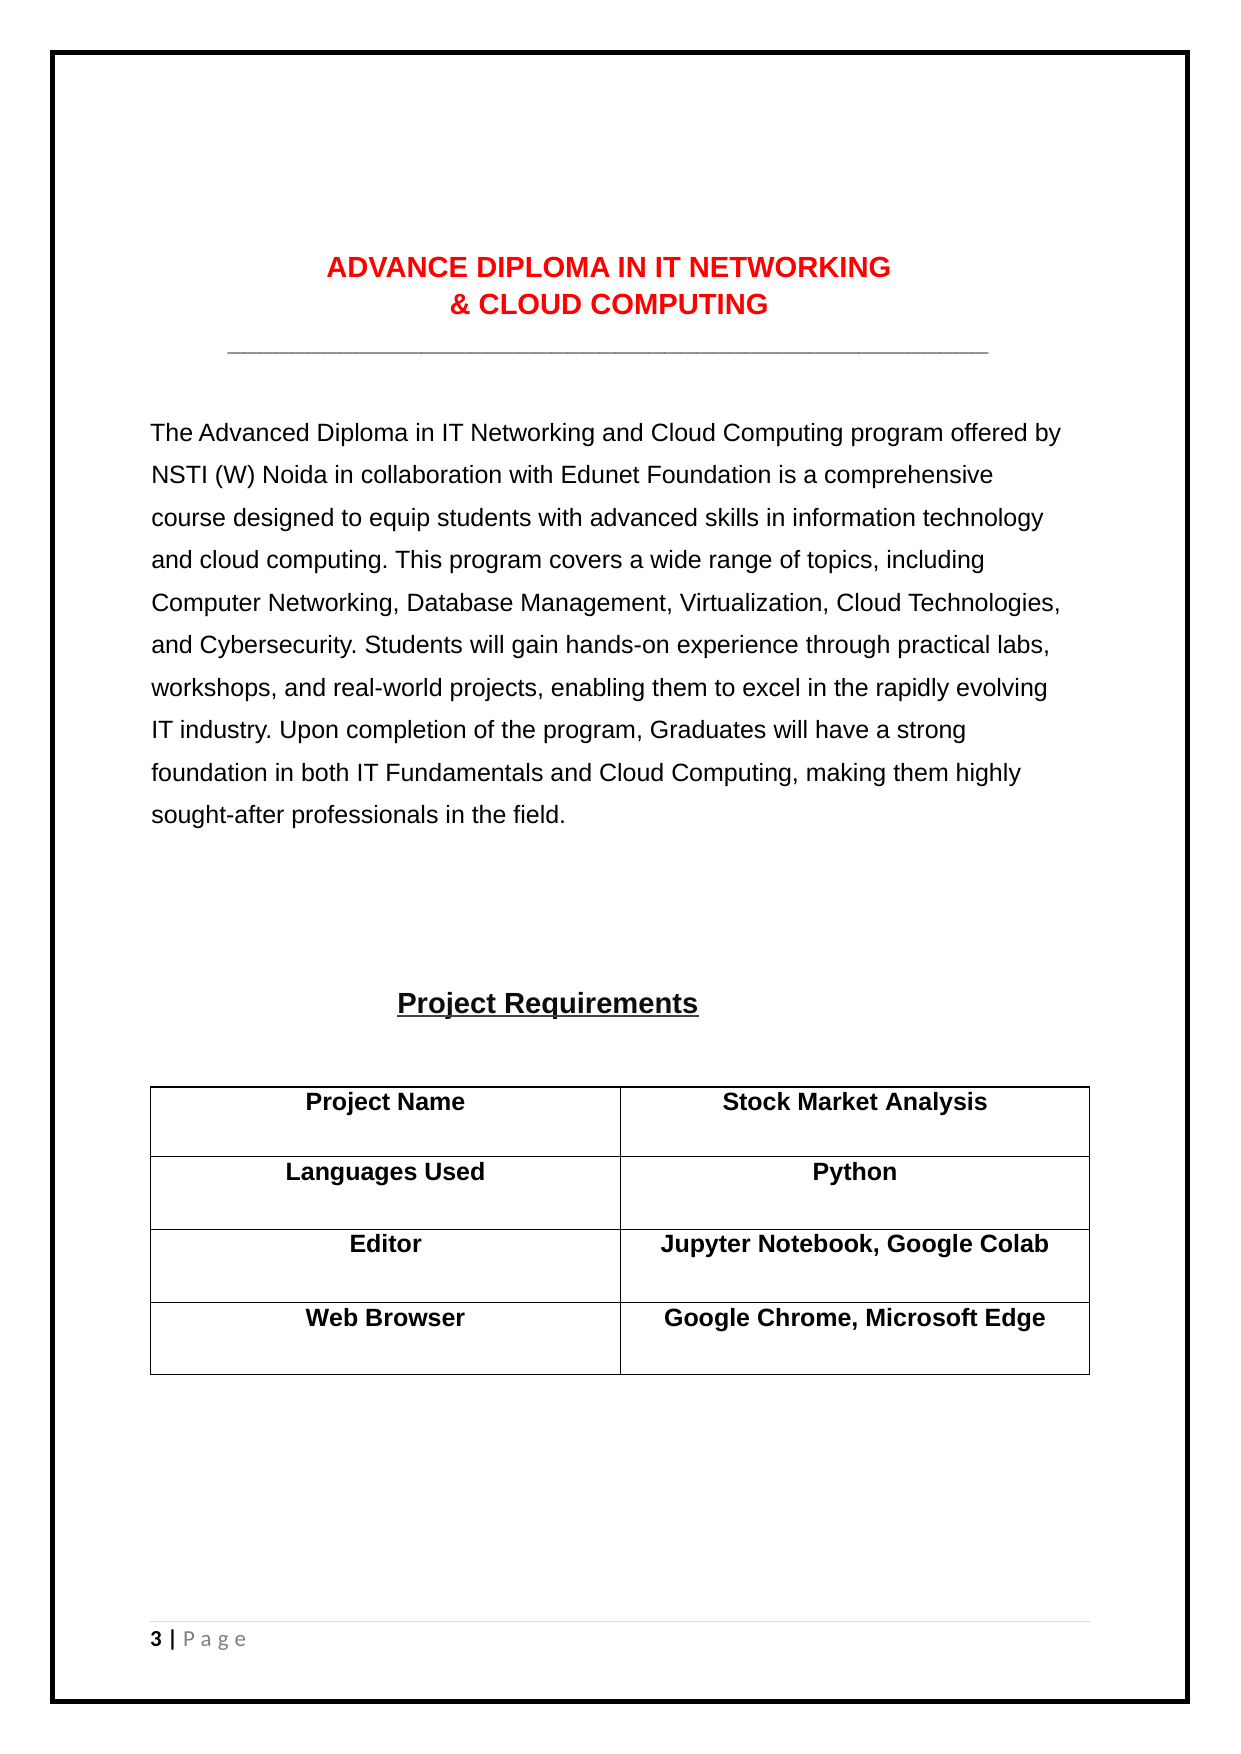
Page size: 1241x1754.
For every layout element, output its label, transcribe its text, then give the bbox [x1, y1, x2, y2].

table_cell Languages Used [151, 1157, 620, 1228]
table_cell Python [621, 1157, 1089, 1228]
table_cell Editor [151, 1230, 620, 1302]
text ADVANCE DIPLOMA IN IT NETWORKING [150, 251, 1067, 284]
table_cell Google Chrome, Microsoft Edge [621, 1303, 1089, 1374]
text The Advanced Diploma in IT Networking and Cloud Computing program offered by NSTI (W) Noida in collaboration with Edunet Foundation is a comprehensive course designed to equip students with advanced skills in information technology and cloud computing. This program covers a wide range of topics, including Computer Networking, Database Management, Virtualization, Cloud Technologies, and Cybersecurity. Students will gain hands-on experience through practical labs, workshops, and real-world projects, enabling them to excel in the rapidly evolving IT industry. Upon completion of the program, Graduates will have a strong foundation in both IT Fundamentals and Cloud Computing, making them highly sought-after professionals in the field. [150, 417, 1068, 829]
text Project Requirements [150, 986, 698, 1019]
table_cell Jupyter Notebook, Google Colab [621, 1230, 1089, 1302]
table_cell Web Browser [151, 1303, 620, 1374]
table_header Project Name [151, 1088, 620, 1156]
text _______________________________________________ [150, 323, 1067, 356]
text & CLOUD COMPUTING [150, 287, 1068, 320]
table_header Stock Market Analysis [621, 1088, 1089, 1156]
